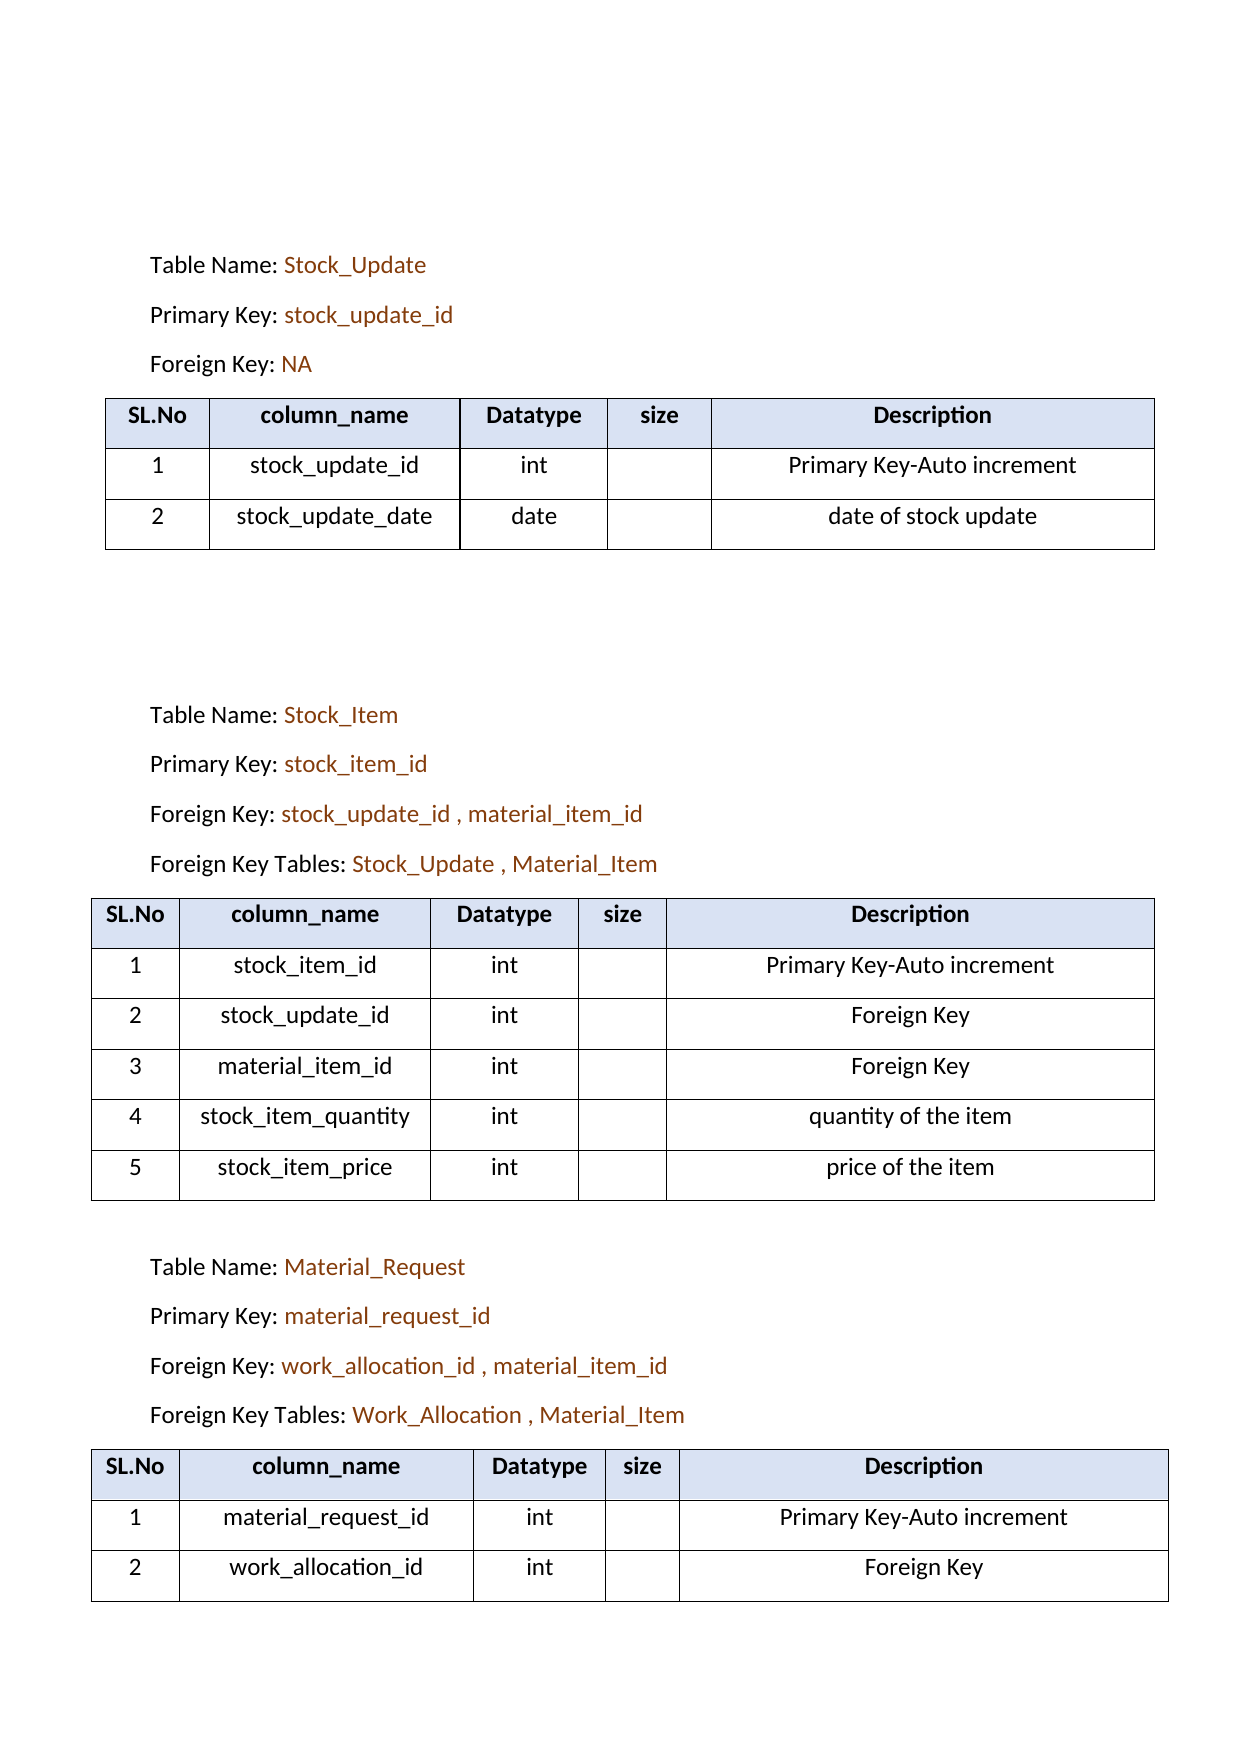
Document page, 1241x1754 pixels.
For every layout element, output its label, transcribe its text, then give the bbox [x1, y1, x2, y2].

text Foreign Key: work_allocation_id , material_item_id [150, 1350, 1090, 1381]
table_cell 2 [92, 1551, 179, 1601]
table_cell int [431, 949, 578, 998]
table_header Datatype [474, 1450, 605, 1499]
text Primary Key: stock_update_id [150, 299, 1090, 329]
table_header SL.No [92, 899, 179, 948]
table_cell [579, 1100, 666, 1150]
table_cell int [431, 1100, 578, 1150]
table_header size [608, 399, 711, 448]
table_cell 1 [92, 949, 179, 998]
table_header Datatype [431, 899, 578, 948]
table_cell Primary Key-Auto increment [712, 449, 1154, 499]
table_header SL.No [92, 1450, 179, 1499]
table_cell int [474, 1551, 605, 1601]
table_cell [579, 949, 666, 998]
table_cell Primary Key-Auto increment [667, 949, 1154, 998]
table_header column_name [180, 899, 430, 948]
table_cell [579, 1151, 666, 1200]
table_header Description [712, 399, 1154, 448]
table_header Description [680, 1450, 1168, 1499]
table_cell date of stock update [712, 500, 1154, 549]
text Table Name: Material_Request [150, 1251, 1090, 1281]
table_cell date [461, 500, 607, 549]
table_cell 4 [92, 1100, 179, 1150]
table_cell [608, 449, 711, 499]
table_cell 2 [106, 500, 209, 549]
table_cell stock_update_date [210, 500, 459, 549]
table_header column_name [180, 1450, 473, 1499]
table_cell int [461, 449, 607, 499]
text Primary Key: stock_item_id [150, 749, 1090, 779]
table_cell 5 [92, 1151, 179, 1200]
table_cell Foreign Key [680, 1551, 1168, 1601]
table_cell [608, 500, 711, 549]
text Foreign Key Tables: Stock_Update , Material_Item [150, 848, 1090, 878]
text Primary Key: material_request_id [150, 1301, 1090, 1331]
table_cell Foreign Key [667, 1050, 1154, 1099]
text Foreign Key: stock_update_id , material_item_id [150, 798, 1090, 829]
text Table Name: Stock_Update [150, 249, 1090, 280]
table_cell [606, 1551, 679, 1601]
table_header column_name [210, 399, 459, 448]
table_cell stock_item_id [180, 949, 430, 998]
table_cell int [431, 1151, 578, 1200]
table_cell stock_item_price [180, 1151, 430, 1200]
table_cell 2 [92, 999, 179, 1049]
text Table Name: Stock_Item [150, 699, 1090, 729]
table_cell Foreign Key [667, 999, 1154, 1049]
table_cell work_allocation_id [180, 1551, 473, 1601]
table_cell 1 [106, 449, 209, 499]
table_header size [579, 899, 666, 948]
table_cell int [474, 1501, 605, 1550]
table_cell [579, 999, 666, 1049]
table_cell stock_update_id [180, 999, 430, 1049]
table_cell stock_item_quantity [180, 1100, 430, 1150]
table_cell stock_update_id [210, 449, 459, 499]
table_cell 1 [92, 1501, 179, 1550]
table_cell 3 [92, 1050, 179, 1099]
table_header size [606, 1450, 679, 1499]
table_cell [579, 1050, 666, 1099]
table_header Description [667, 899, 1154, 948]
table_cell int [431, 1050, 578, 1099]
table_cell material_item_id [180, 1050, 430, 1099]
text Foreign Key: NA [150, 348, 1090, 379]
text Foreign Key Tables: Work_Allocation , Material_Item [150, 1400, 1090, 1430]
table_header SL.No [106, 399, 209, 448]
table_cell quantity of the item [667, 1100, 1154, 1150]
table_cell material_request_id [180, 1501, 473, 1550]
table_cell price of the item [667, 1151, 1154, 1200]
table_cell int [431, 999, 578, 1049]
table_cell [606, 1501, 679, 1550]
table_cell Primary Key-Auto increment [680, 1501, 1168, 1550]
table_header Datatype [461, 399, 607, 448]
